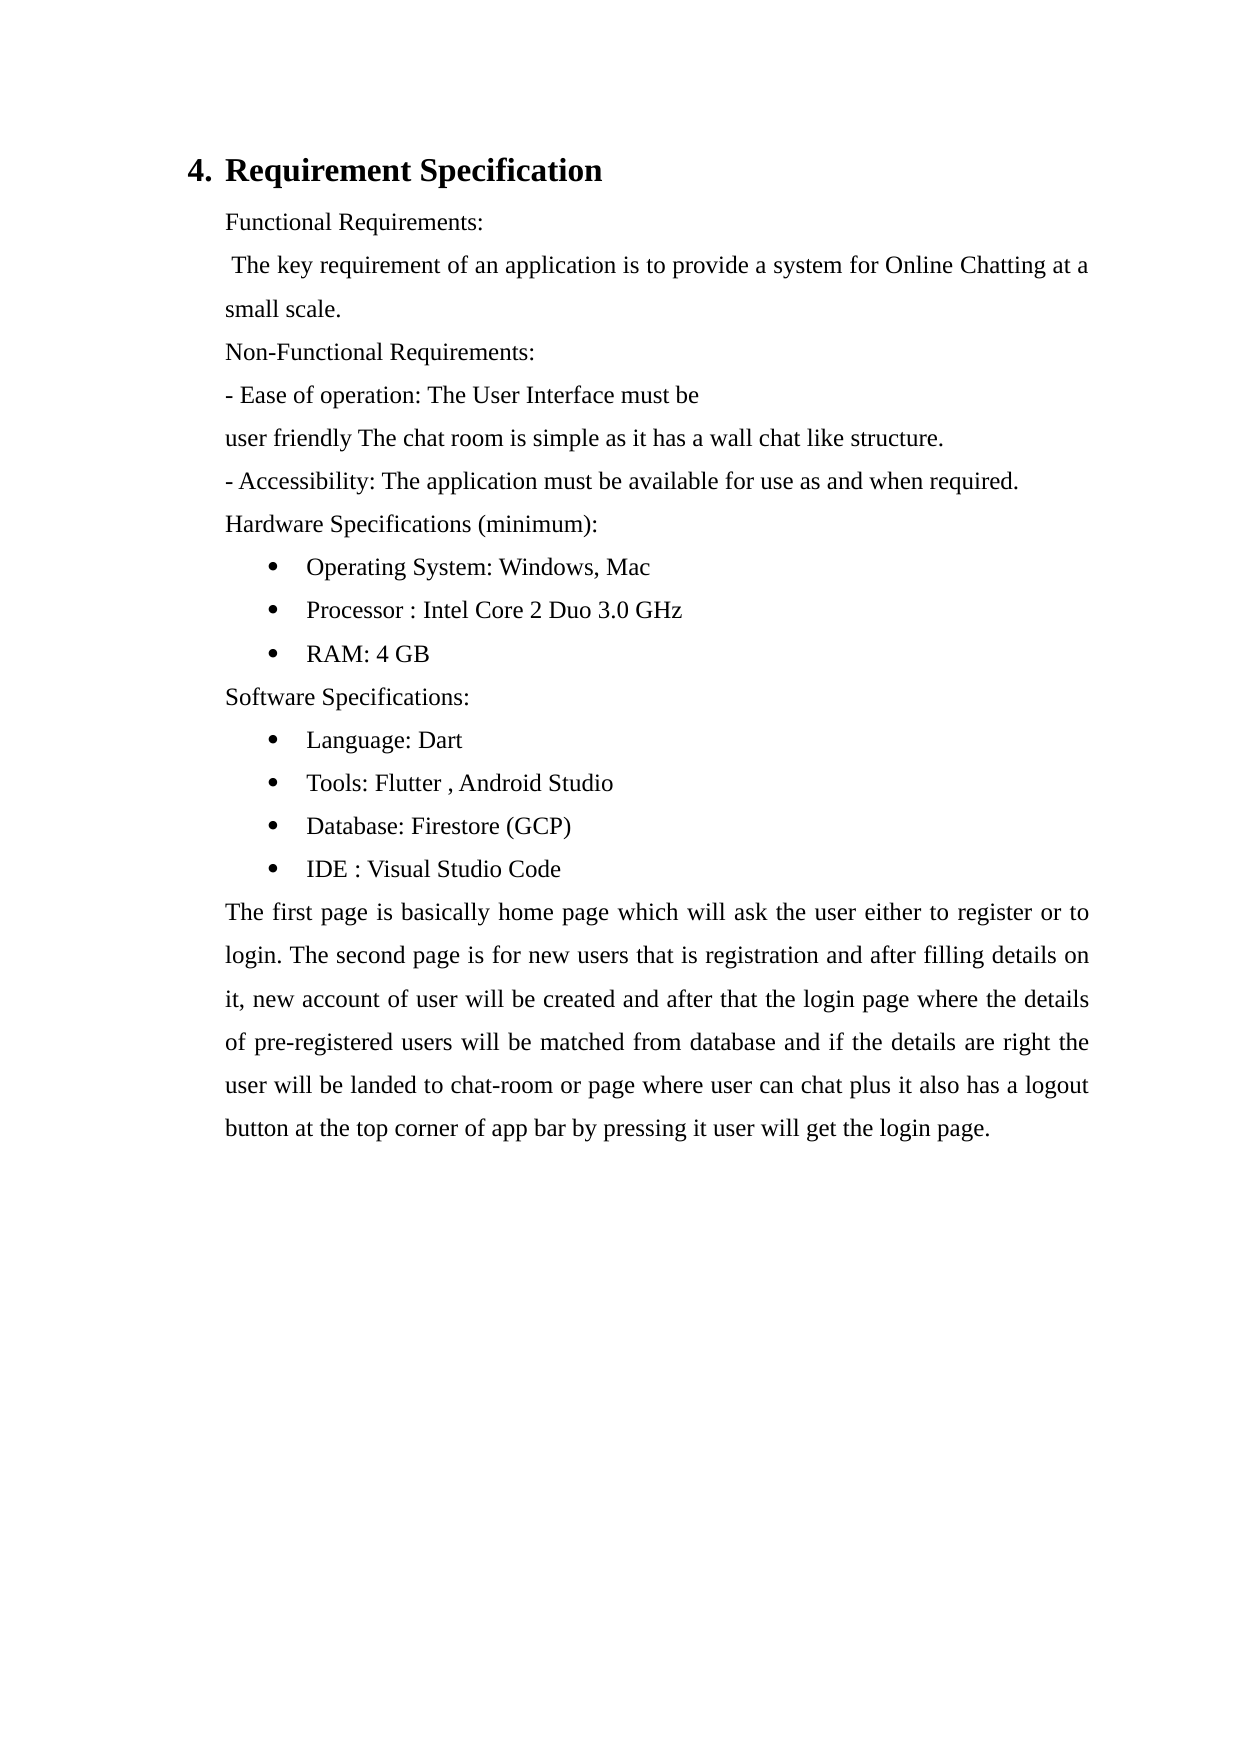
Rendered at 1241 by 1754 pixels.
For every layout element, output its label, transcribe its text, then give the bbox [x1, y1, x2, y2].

list RAM: 4 GB [269, 639, 1090, 667]
list Operating System: Windows, Mac [269, 552, 1090, 581]
list Software Specifications: [225, 682, 1090, 711]
list - Ease of operation: The User Interface must be [225, 380, 1090, 409]
list The first page is basically home page which will ask the user either to register or to login. The second page is for new users that is registration and after filling details on it, new account of user will be created and after that the login page where the details of pre-registered users will be matched from database and if the details are right the user will be landed to chat-room or page where user can chat plus it also has a logout button at the top corner of app bar by pressing it user will get the login page. [225, 897, 1090, 1142]
list - Accessibility: The application must be available for use as and when required. [225, 466, 1090, 495]
list Language: Dart [269, 725, 1090, 754]
list user friendly The chat room is simple as it has a wall chat like structure. [225, 423, 1090, 452]
list Functional Requirements: [225, 207, 1090, 236]
list The key requirement of an application is to provide a system for Online Chatting at a small scale. [225, 251, 1090, 322]
list Non-Functional Requirements: [225, 337, 1090, 366]
list IDE : Visual Studio Code [269, 854, 1090, 883]
list Tools: Flutter , Android Studio [269, 768, 1090, 797]
list Hardware Specifications (minimum): [225, 509, 1090, 538]
list Database: Firestore (GCP) [269, 811, 1090, 840]
list Processor : Intel Core 2 Duo 3.0 GHz [269, 596, 1090, 624]
list Requirement Specification [187, 150, 1090, 188]
